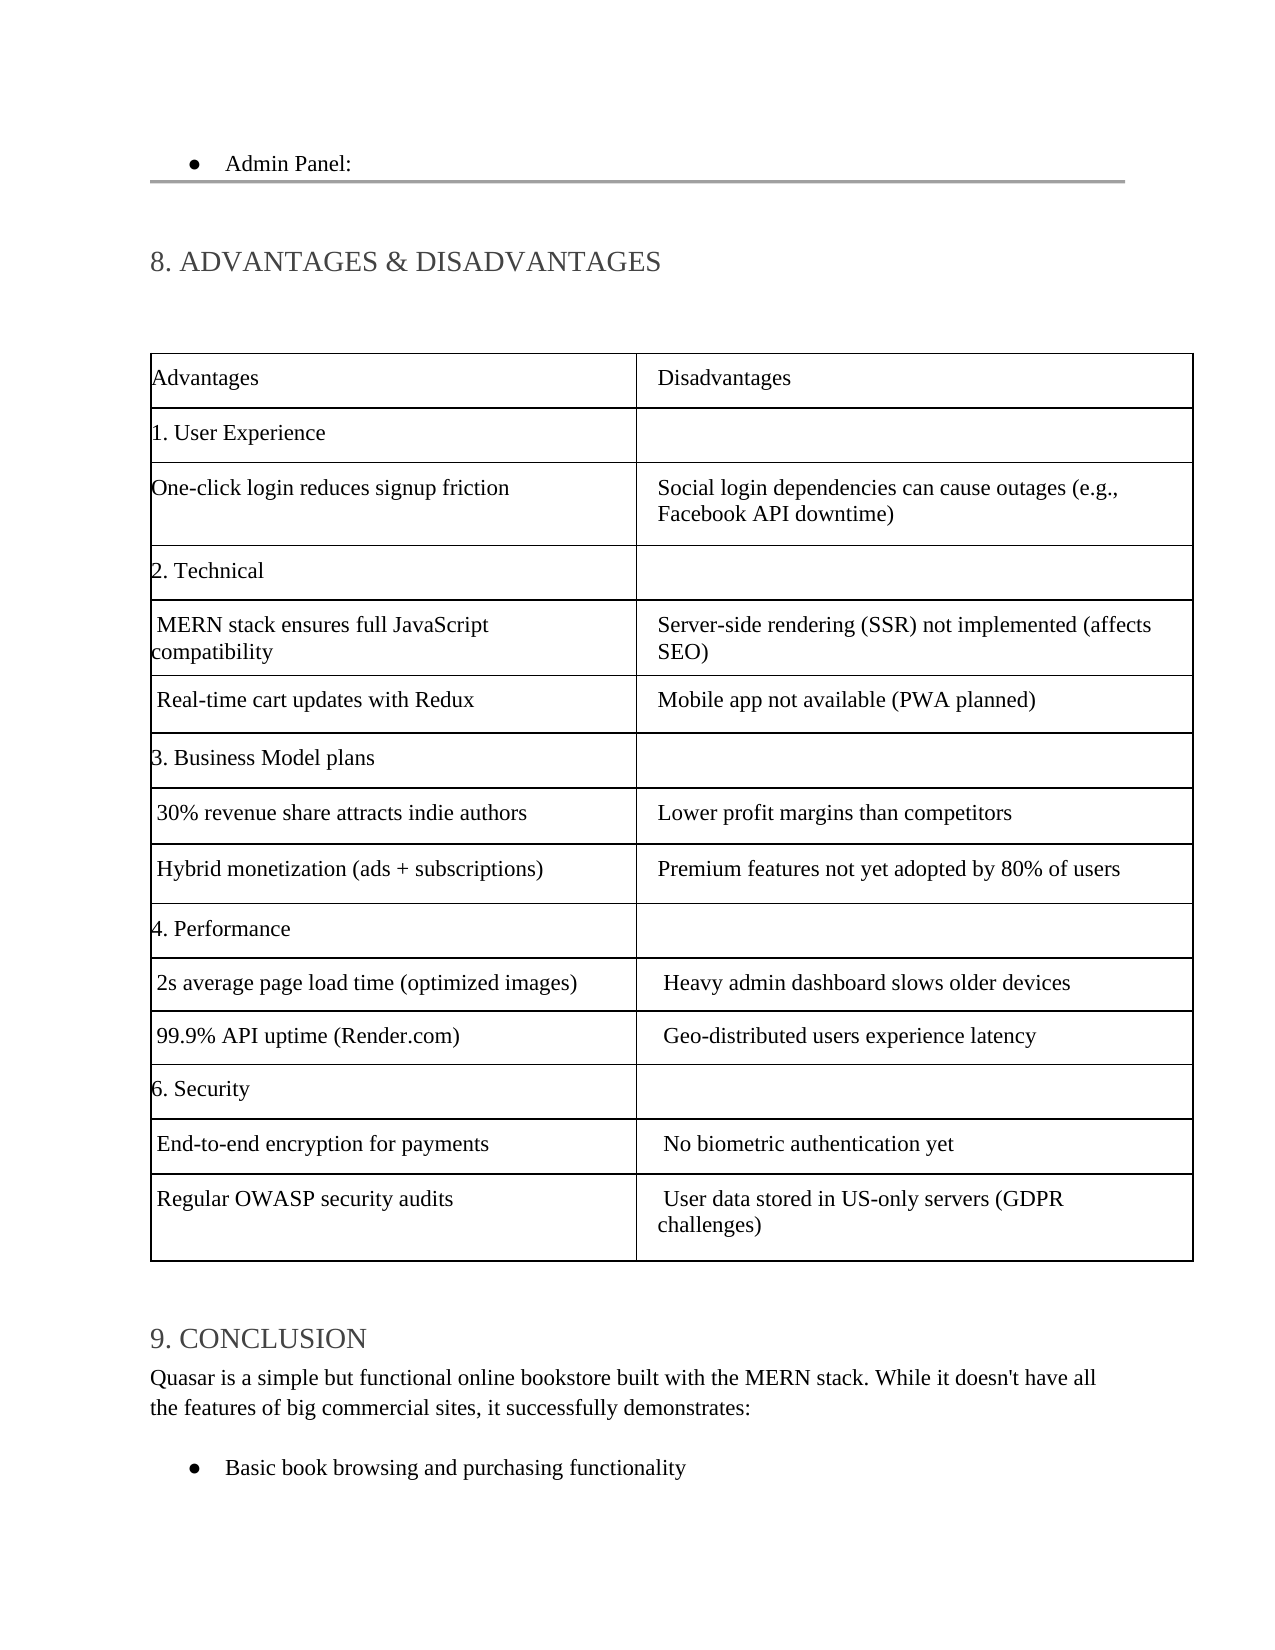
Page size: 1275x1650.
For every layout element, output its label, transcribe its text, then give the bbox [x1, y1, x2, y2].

table_cell [637, 904, 1192, 957]
table_header Advantages [152, 354, 636, 407]
table_cell 99.9% API uptime (Render.com) [152, 1012, 636, 1063]
table_cell [637, 1065, 1192, 1118]
table_cell Social login dependencies can cause outages (e.g., Facebook API downtime) [637, 463, 1192, 545]
list Admin Panel: [187, 150, 1125, 176]
table_cell Real-time cart updates with Redux [152, 676, 636, 732]
table_cell Regular OWASP security audits [152, 1175, 636, 1260]
table_cell No biometric authentication yet [637, 1120, 1192, 1173]
table_cell [637, 409, 1192, 462]
table_cell 1. User Experience [152, 409, 636, 462]
table_cell 2s average page load time (optimized images) [152, 959, 636, 1010]
table_cell Geo-distributed users experience latency [637, 1012, 1192, 1063]
subtitle 8. ADVANTAGES & DISADVANTAGES [150, 244, 1125, 277]
text Quasar is a simple but functional online bookstore built with the MERN stack. While it doesn't have all the features of big commercial sites, it successfully demonstrates: [150, 1363, 1125, 1420]
table_cell Heavy admin dashboard slows older devices [637, 959, 1192, 1010]
table_cell Mobile app not available (PWA planned) [637, 676, 1192, 732]
list Basic book browsing and purchasing functionality [187, 1454, 1125, 1481]
table_cell User data stored in US-only servers (GDPR challenges) [637, 1175, 1192, 1260]
table_cell [637, 734, 1192, 787]
table_cell Lower profit margins than competitors [637, 789, 1192, 843]
table_cell Hybrid monetization (ads + subscriptions) [152, 845, 636, 903]
table_cell End-to-end encryption for payments [152, 1120, 636, 1173]
table_cell [637, 546, 1192, 599]
table_cell Premium features not yet adopted by 80% of users [637, 845, 1192, 903]
table_cell Server-side rendering (SSR) not implemented (affects SEO) [637, 601, 1192, 674]
table_cell 30% revenue share attracts indie authors [152, 789, 636, 843]
table_cell 6. Security [152, 1065, 636, 1118]
table_cell 3. Business Model plans [152, 734, 636, 787]
table_cell One-click login reduces signup friction [152, 463, 636, 545]
table_cell MERN stack ensures full JavaScript compatibility [152, 601, 636, 674]
table_header Disadvantages [637, 354, 1192, 407]
table_cell 4. Performance [152, 904, 636, 957]
table_cell 2. Technical [152, 546, 636, 599]
subtitle 9. CONCLUSION [150, 1322, 1125, 1355]
